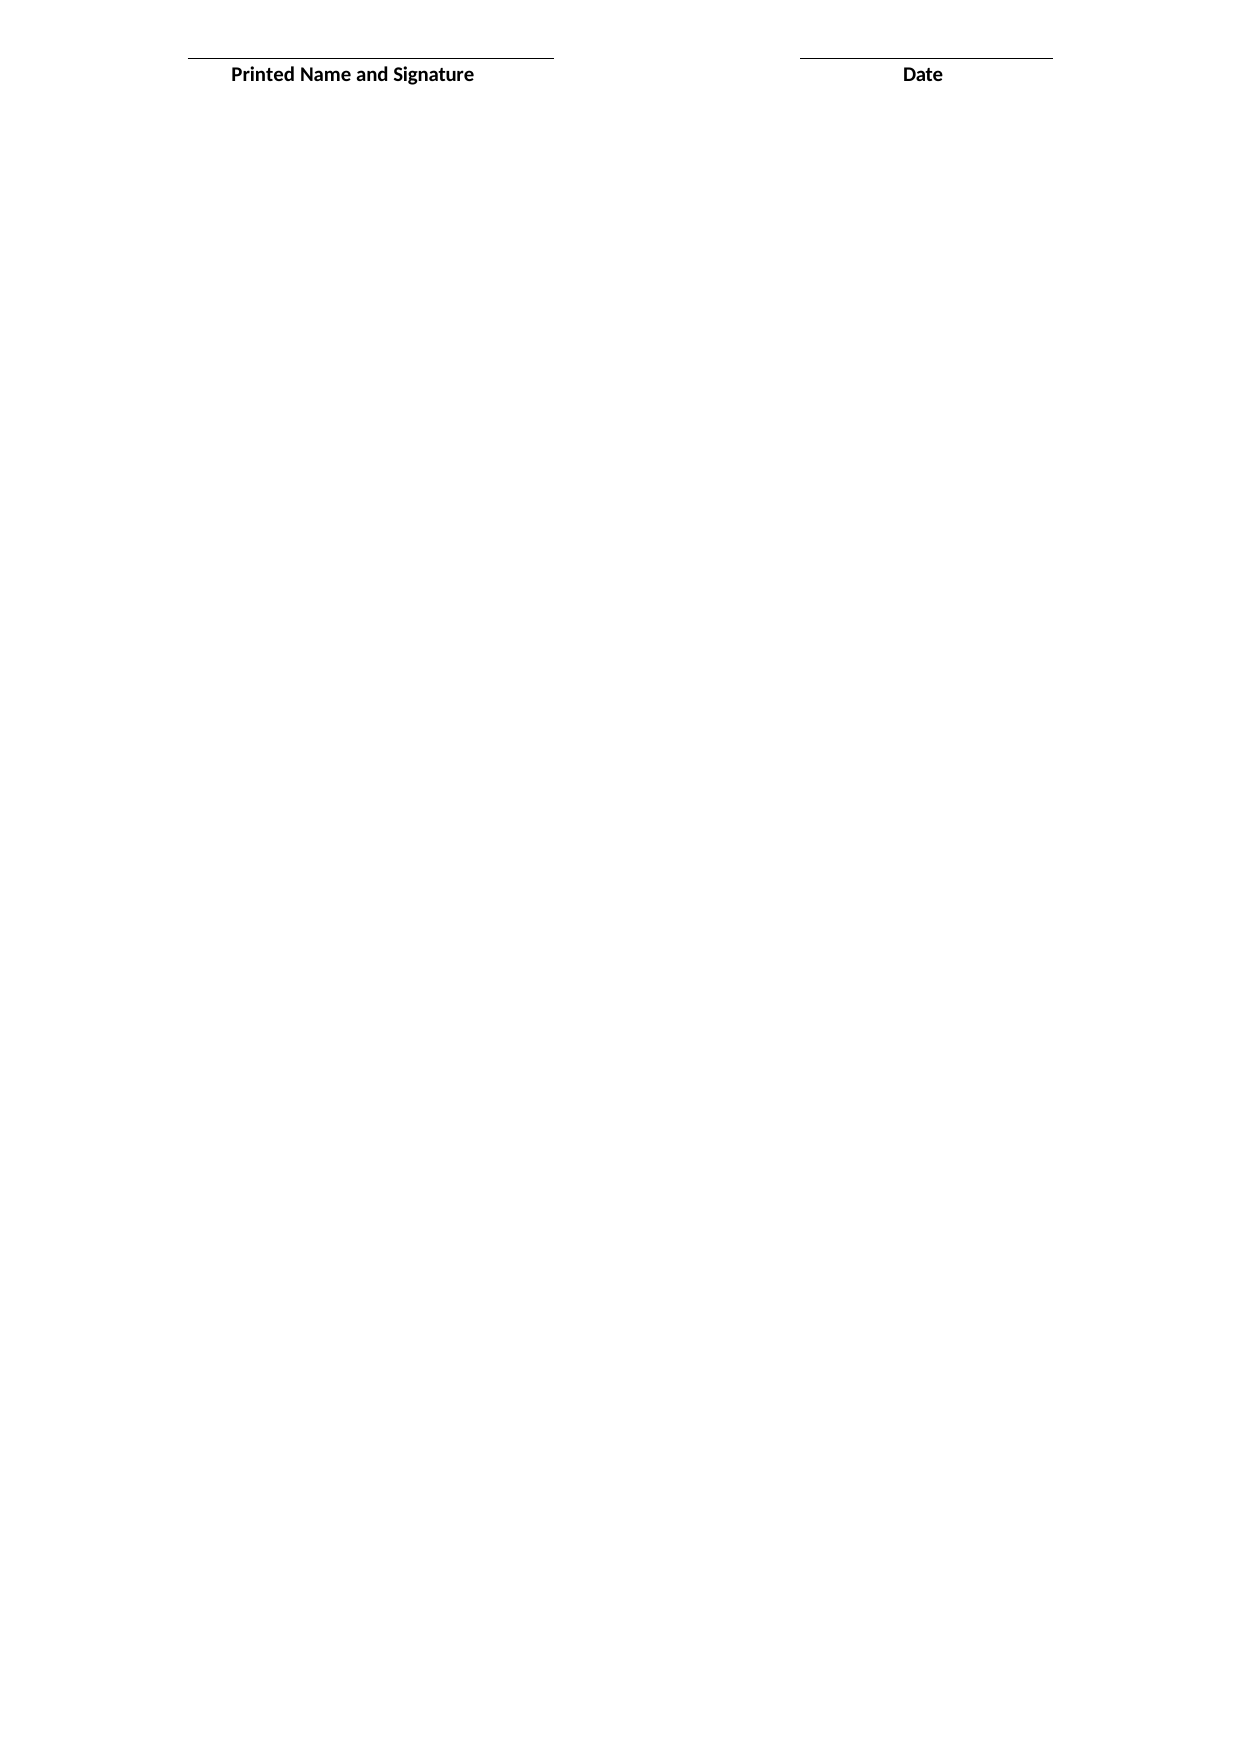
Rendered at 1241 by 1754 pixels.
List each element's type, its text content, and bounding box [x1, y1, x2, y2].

text Printed Name and Signature Date [231, 57, 1190, 87]
